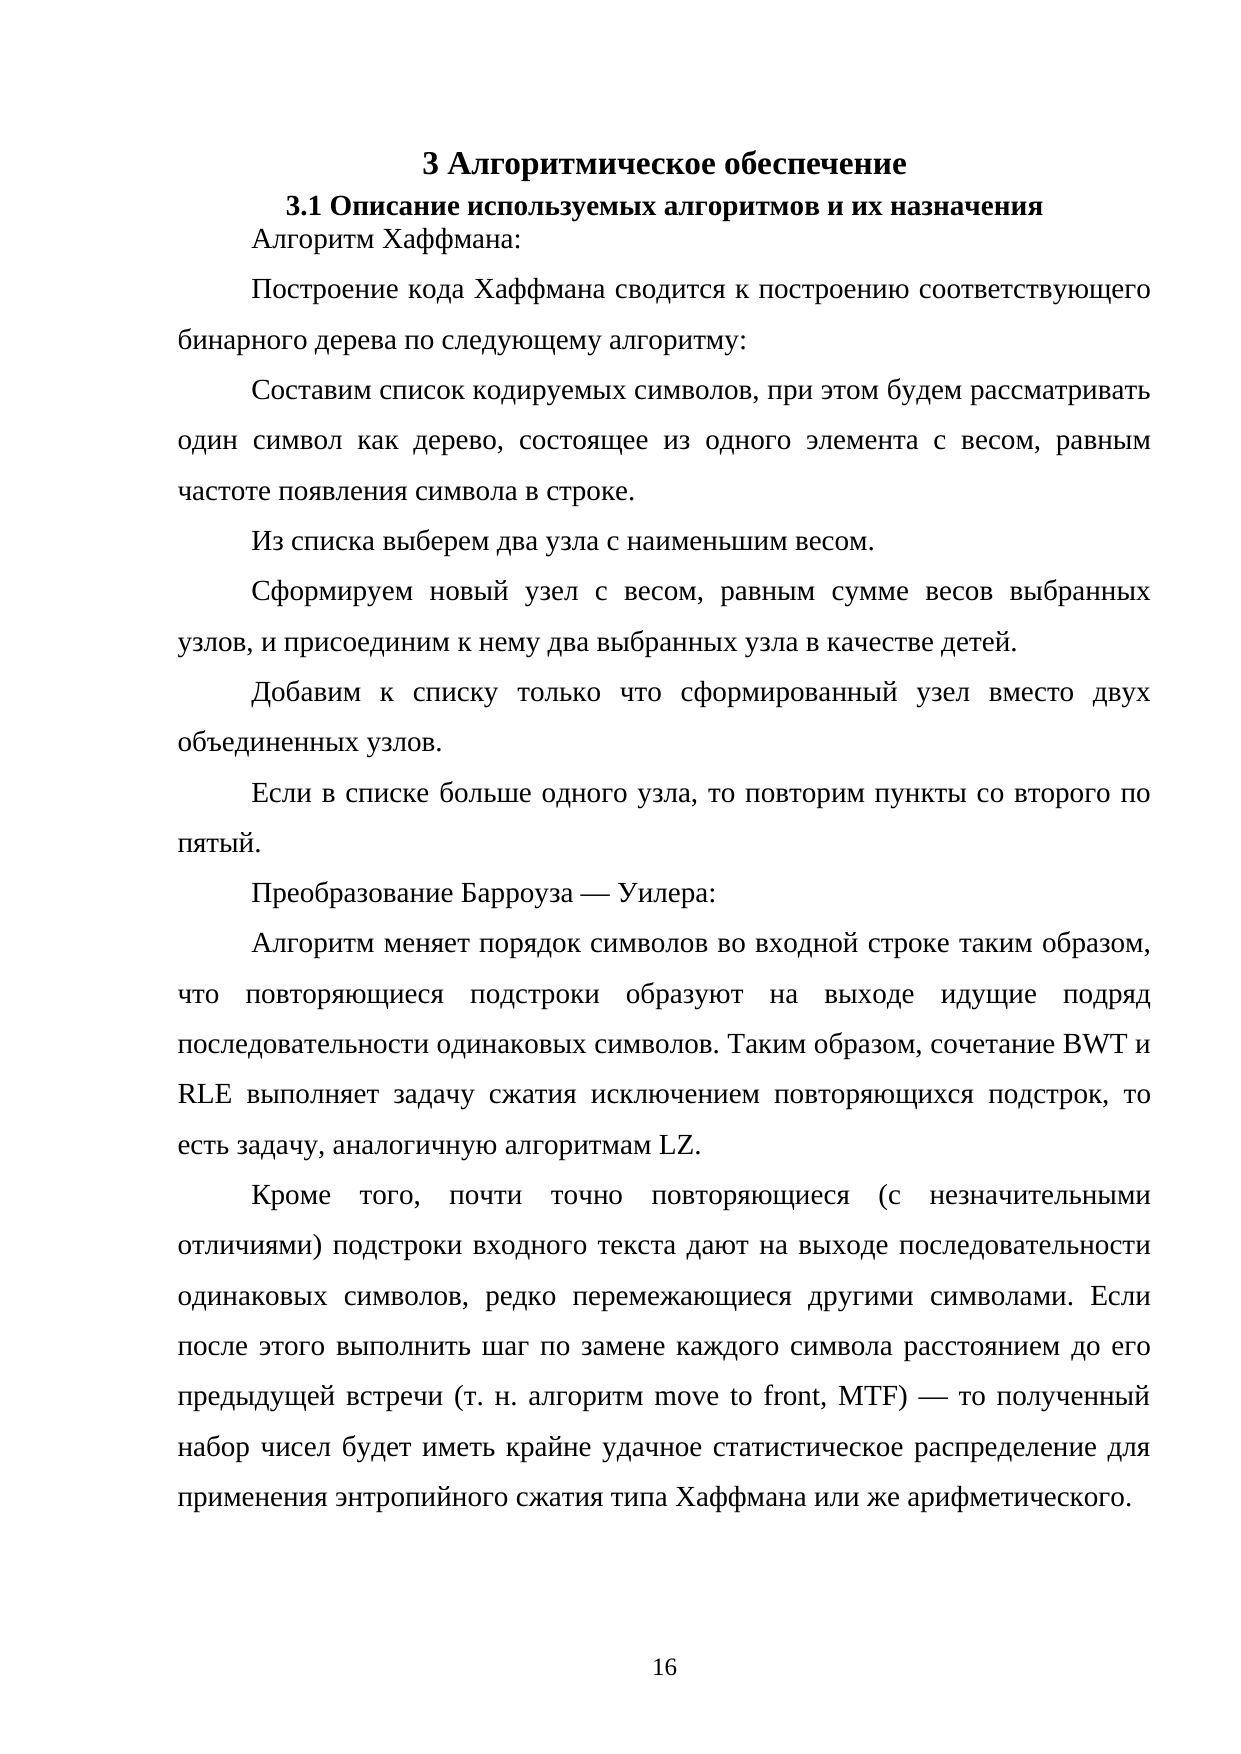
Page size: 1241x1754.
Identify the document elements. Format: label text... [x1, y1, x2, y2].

list Кроме того, почти точно повторяющиеся (с незначительными отличиями) подстроки входного текста дают на выходе последовательности одинаковых символов, редко перемежающиеся другими символами. Если после этого выполнить шаг по замене каждого символа расстоянием до его предыдущей встречи (т. н. алгоритм move to front, MTF) — то полученный набор чисел будет иметь крайне удачное статистическое распределение для применения энтропийного сжатия типа Хаффмана или же арифметического. [177, 1177, 1152, 1513]
list Сформируем новый узел с весом, равным сумме весов выбранных узлов, и присоединим к нему два выбранных узла в качестве детей. [177, 573, 1152, 657]
list Добавим к списку только что сформированный узел вместо двух объединенных узлов. [177, 674, 1152, 758]
list Преобразование Барроуза — Уилера: [177, 875, 1152, 909]
list Алгоритм Хаффмана: [177, 221, 1152, 255]
list Если в списке больше одного узла, то повторим пункты со второго по пятый. [177, 775, 1152, 858]
subtitle 3.1 Описание используемых алгоритмов и их назначения [177, 188, 1152, 221]
subtitle 3 Алгоритмическое обеспечение [177, 143, 1152, 181]
list Построение кода Хаффмана сводится к построению соответствующего бинарного дерева по следующему алгоритму: [177, 272, 1152, 355]
list Составим список кодируемых символов, при этом будем рассматривать один символ как дерево, состоящее из одного элемента c весом, равным частоте появления символа в строке. [177, 372, 1152, 506]
list Алгоритм меняет порядок символов во входной строке таким образом, что повторяющиеся подстроки образуют на выходе идущие подряд последовательности одинаковых символов. Таким образом, сочетание BWT и RLE выполняет задачу сжатия исключением повторяющихся подстрок, то есть задачу, аналогичную алгоритмам LZ. [177, 926, 1152, 1160]
list Из списка выберем два узла с наименьшим весом. [177, 523, 1152, 557]
